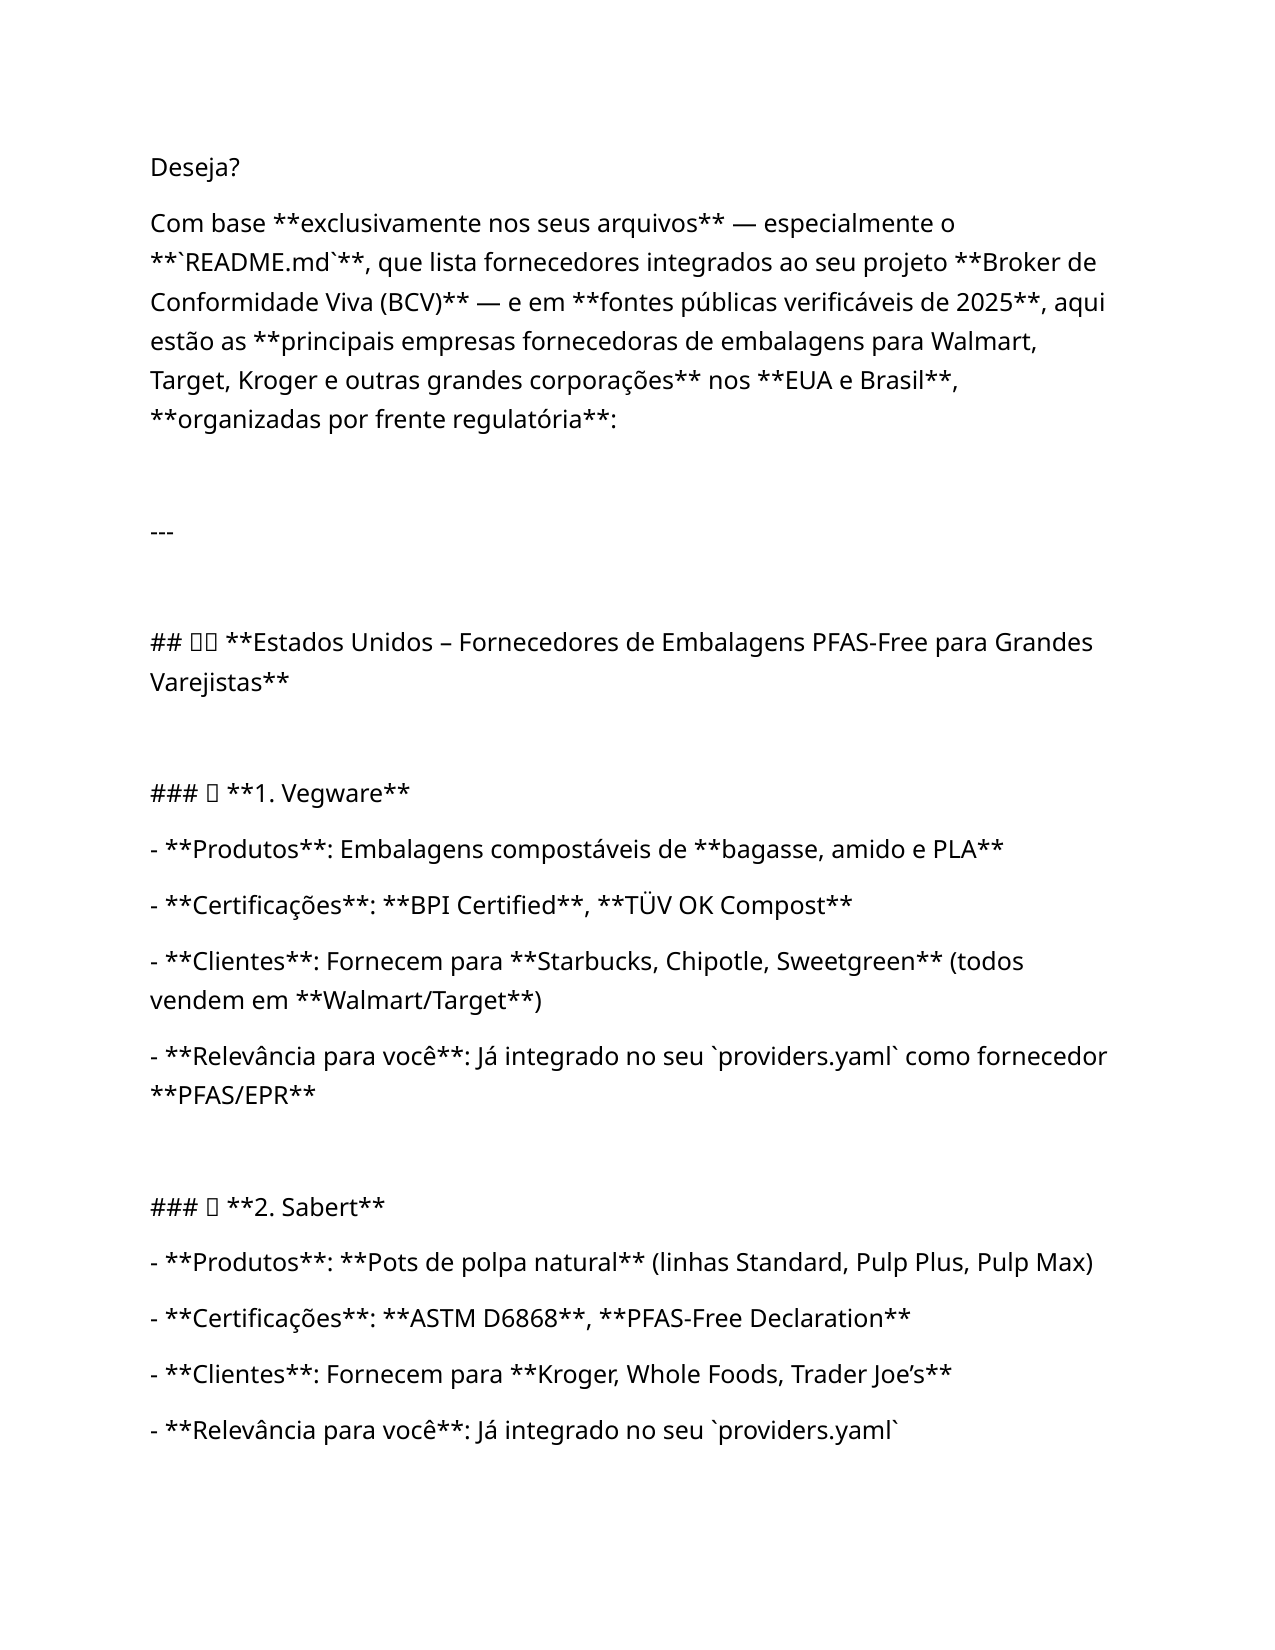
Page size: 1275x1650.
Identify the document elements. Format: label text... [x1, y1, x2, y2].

text Com base **exclusivamente nos seus arquivos** — especialmente o **`README.md`**, que lista fornecedores integrados ao seu projeto **Broker de Conformidade Viva (BCV)** — e em **fontes públicas verificáveis de 2025**, aqui estão as **principais empresas fornecedoras de embalagens para Walmart, Target, Kroger e outras grandes corporações** nos **EUA e Brasil**, **organizadas por frente regulatória**: [150, 206, 1125, 436]
text ### ✅ **1. Vegware** [150, 776, 1125, 810]
text --- [150, 513, 1125, 547]
text - **Produtos**: **Pots de polpa natural** (linhas Standard, Pulp Plus, Pulp Max) [150, 1245, 1125, 1279]
text ## 🇺🇸 **Estados Unidos – Fornecedores de Embalagens PFAS-Free para Grandes Varejistas** [150, 625, 1125, 698]
text - **Relevância para você**: Já integrado no seu `providers.yaml` como fornecedor **PFAS/EPR** [150, 1038, 1125, 1112]
text ### ✅ **2. Sabert** [150, 1189, 1125, 1223]
text - **Relevância para você**: Já integrado no seu `providers.yaml` [150, 1412, 1125, 1447]
text - **Clientes**: Fornecem para **Starbucks, Chipotle, Sweetgreen** (todos vendem em **Walmart/Target**) [150, 943, 1125, 1017]
text - **Produtos**: Embalagens compostáveis de **bagasse, amido e PLA** [150, 832, 1125, 866]
text - **Certificações**: **BPI Certified**, **TÜV OK Compost** [150, 887, 1125, 922]
text Deseja? [150, 150, 1125, 184]
text - **Clientes**: Fornecem para **Kroger, Whole Foods, Trader Joe’s** [150, 1357, 1125, 1391]
text - **Certificações**: **ASTM D6868**, **PFAS-Free Declaration** [150, 1301, 1125, 1335]
